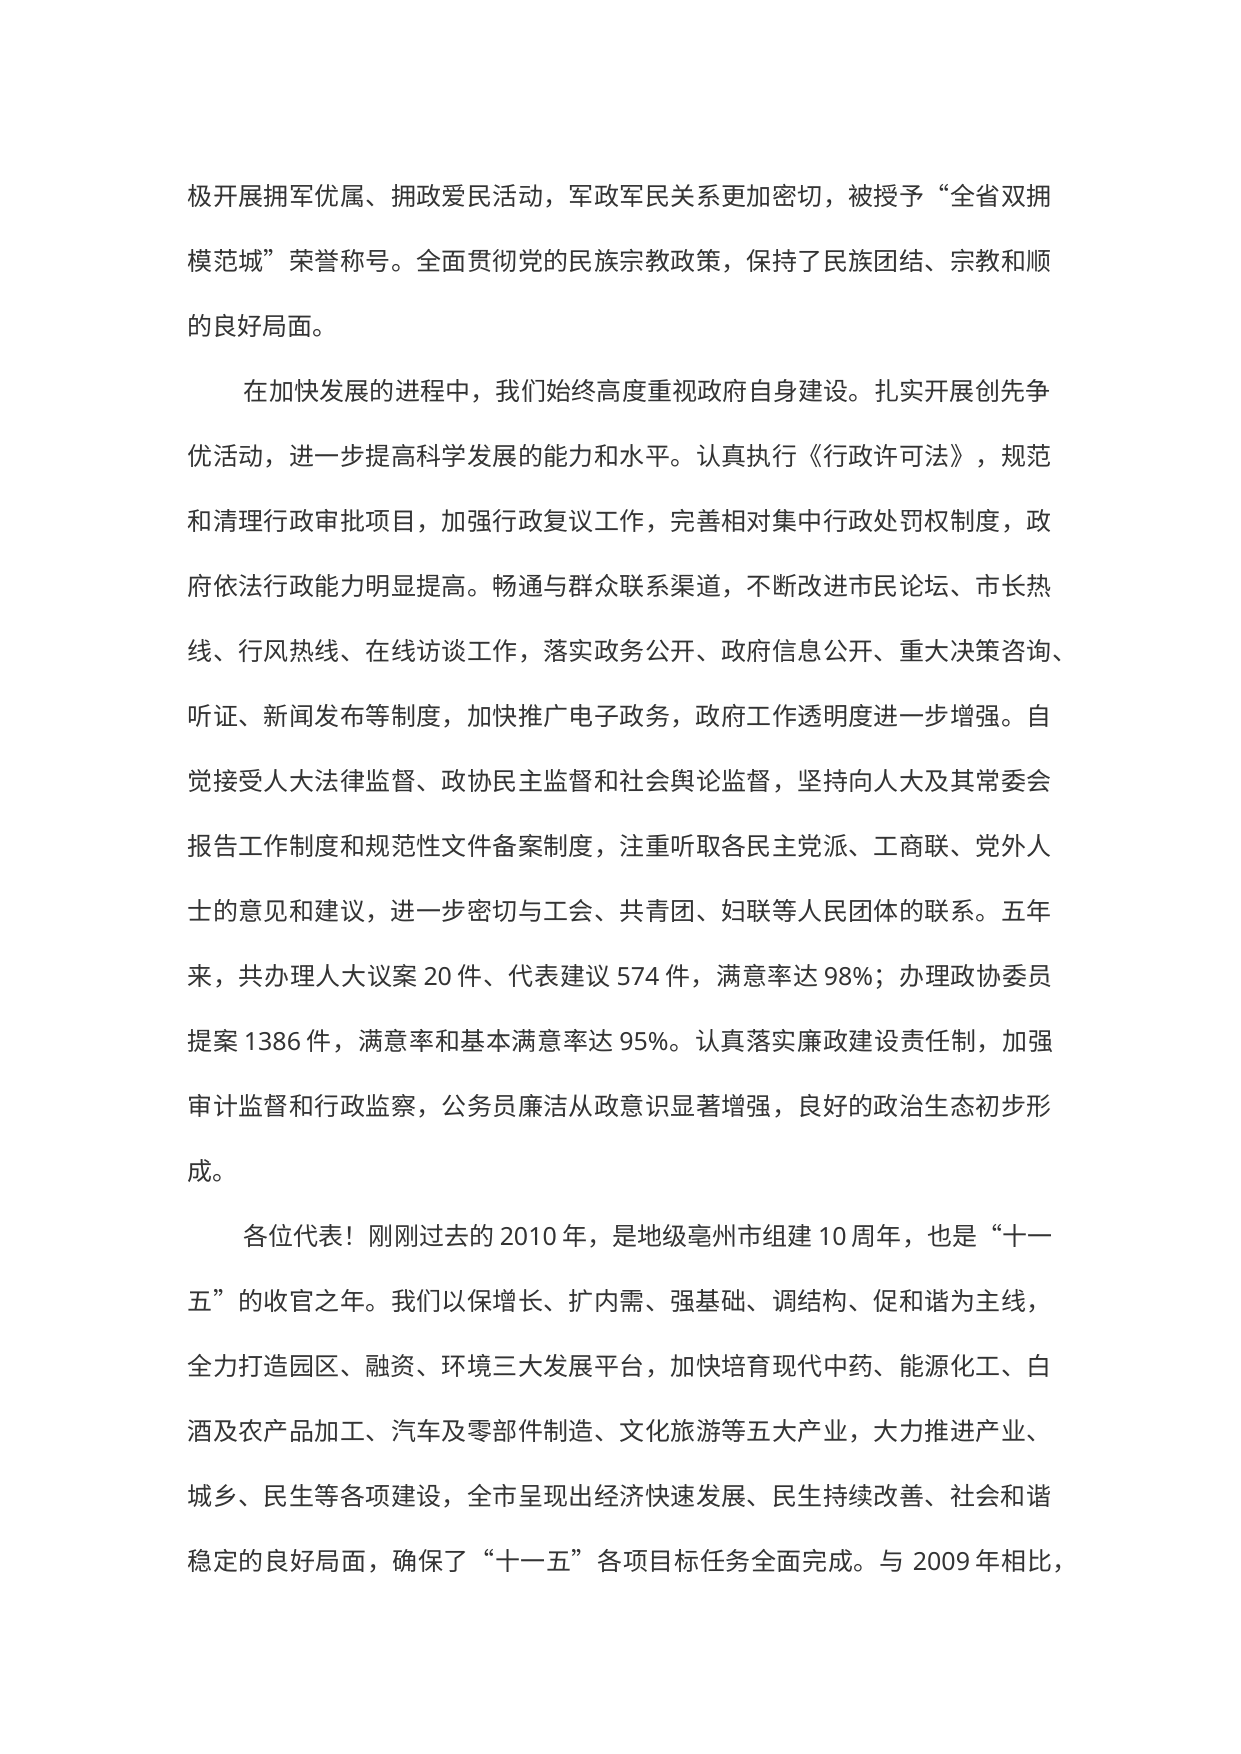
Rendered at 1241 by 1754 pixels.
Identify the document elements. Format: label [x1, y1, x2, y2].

text [187, 162, 1053, 1592]
